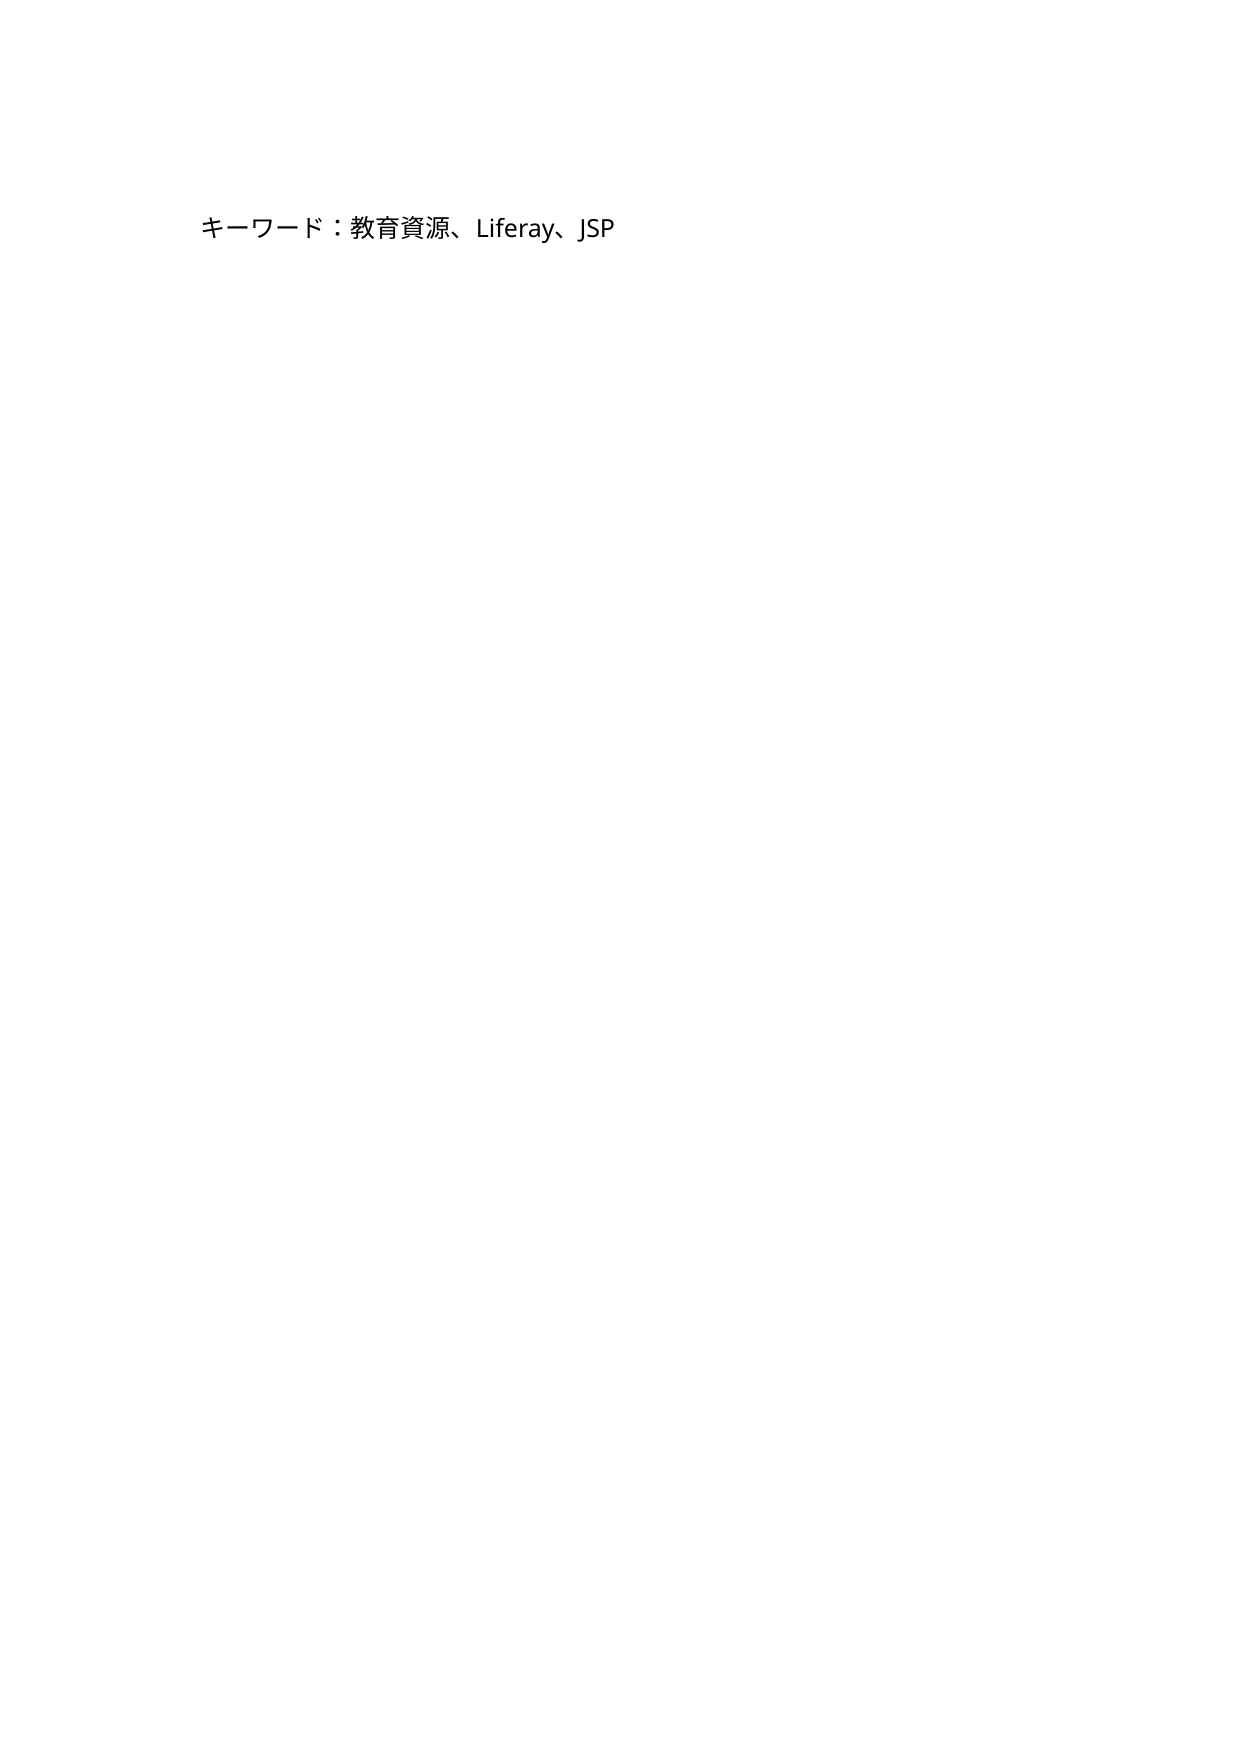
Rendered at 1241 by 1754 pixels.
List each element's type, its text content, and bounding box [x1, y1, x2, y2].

text キーワード：教育資源、Liferay、JSP [187, 194, 1053, 259]
